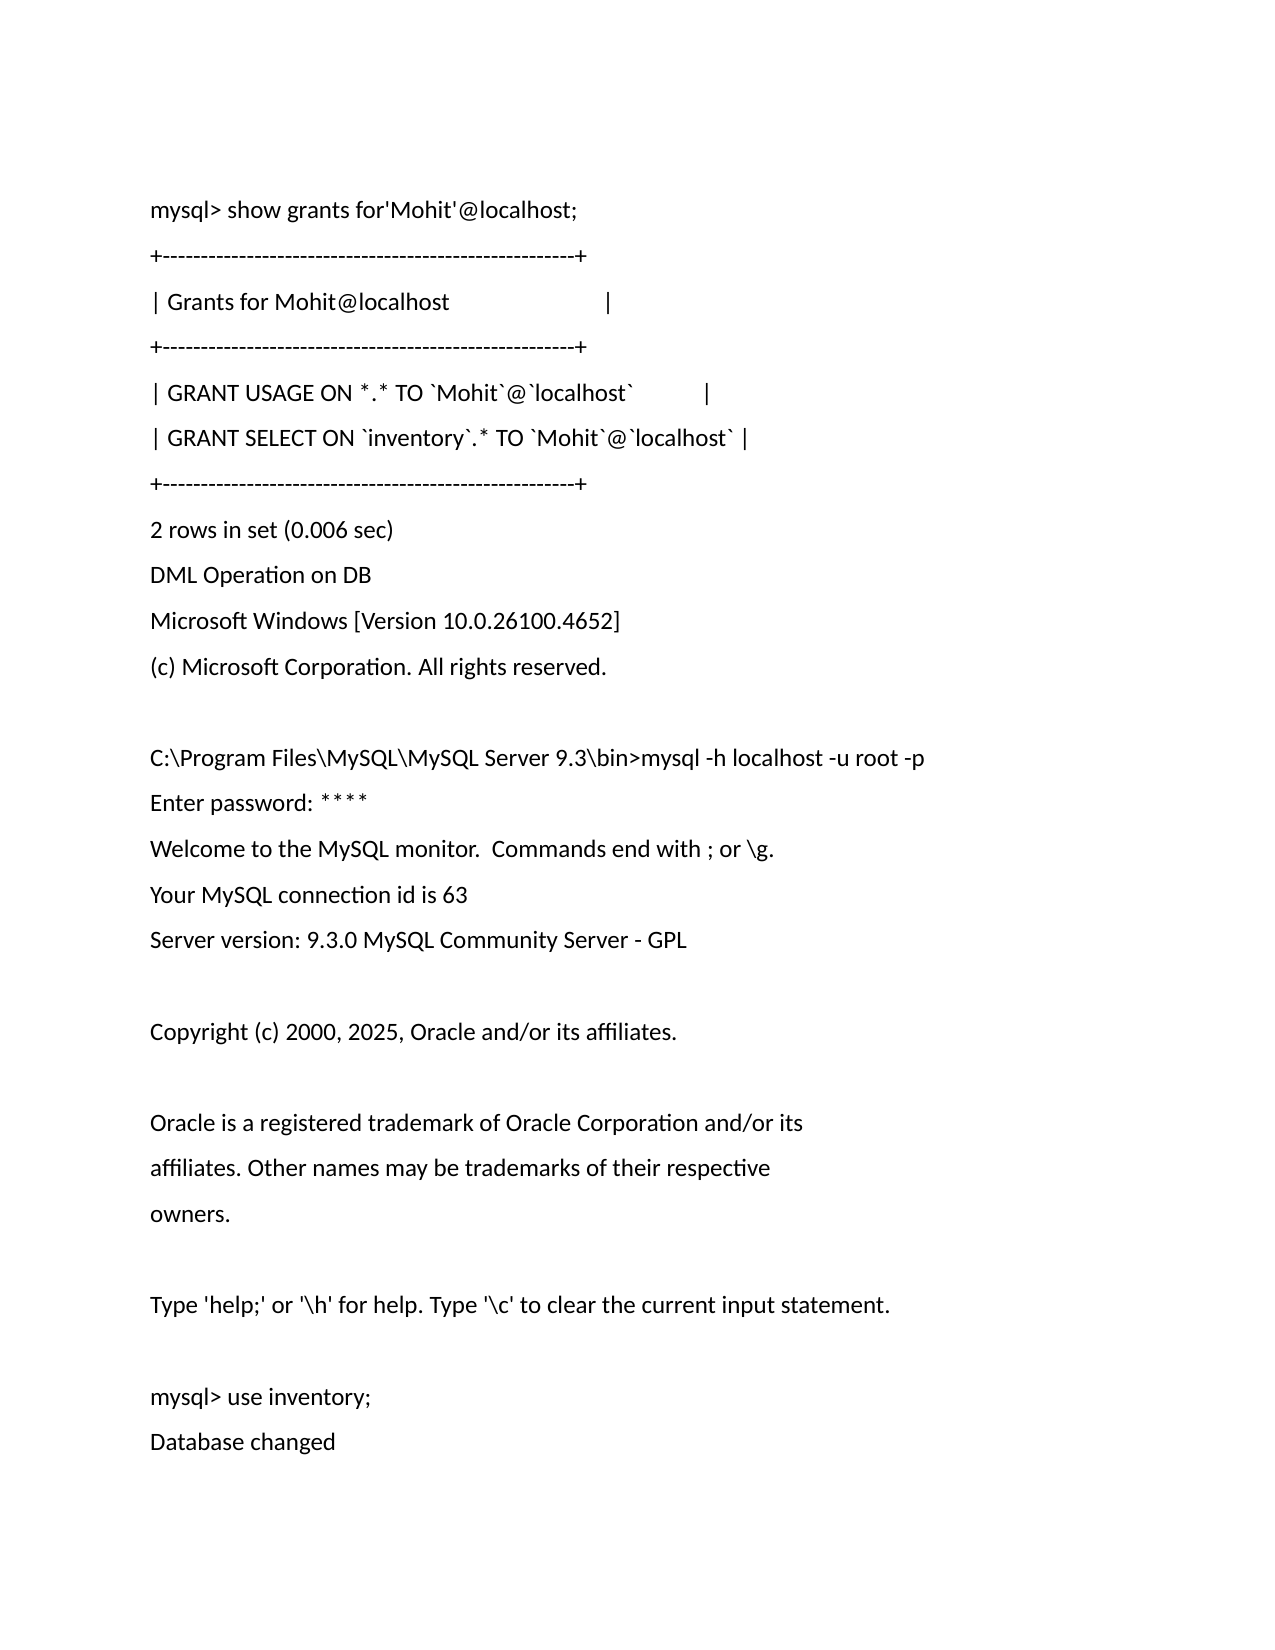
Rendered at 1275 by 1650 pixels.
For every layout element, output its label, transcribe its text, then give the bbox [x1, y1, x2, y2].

text owners. [150, 1199, 1125, 1228]
text Your MySQL connection id is 63 [150, 880, 1125, 909]
text Welcome to the MySQL monitor. Commands end with ; or \g. [150, 834, 1125, 863]
text +------------------------------------------------------+ [150, 332, 1125, 361]
text | GRANT SELECT ON `inventory`.* TO `Mohit`@`localhost` | [150, 424, 1125, 453]
text Oracle is a registered trademark of Oracle Corporation and/or its [150, 1108, 1125, 1137]
text affiliates. Other names may be trademarks of their respective [150, 1154, 1125, 1183]
text Type 'help;' or '\h' for help. Type '\c' to clear the current input statement. [150, 1291, 1125, 1319]
text +------------------------------------------------------+ [150, 241, 1125, 270]
text C:\Program Files\MySQL\MySQL Server 9.3\bin>mysql -h localhost -u root -p [150, 743, 1125, 772]
text Enter password: **** [150, 789, 1125, 818]
text | GRANT USAGE ON *.* TO `Mohit`@`localhost` | [150, 378, 1125, 407]
text Microsoft Windows [Version 10.0.26100.4652] [150, 606, 1125, 635]
text (c) Microsoft Corporation. All rights reserved. [150, 652, 1125, 681]
text | Grants for Mohit@localhost | [150, 287, 1125, 316]
text DML Operation on DB [150, 561, 1125, 589]
text +------------------------------------------------------+ [150, 469, 1125, 498]
text mysql> show grants for'Mohit'@localhost; [150, 196, 1125, 224]
text Server version: 9.3.0 MySQL Community Server - GPL [150, 926, 1125, 954]
text 2 rows in set (0.006 sec) [150, 515, 1125, 544]
text Copyright (c) 2000, 2025, Oracle and/or its affiliates. [150, 1017, 1125, 1046]
text mysql> use inventory; [150, 1382, 1125, 1411]
text Database changed [150, 1427, 1125, 1456]
